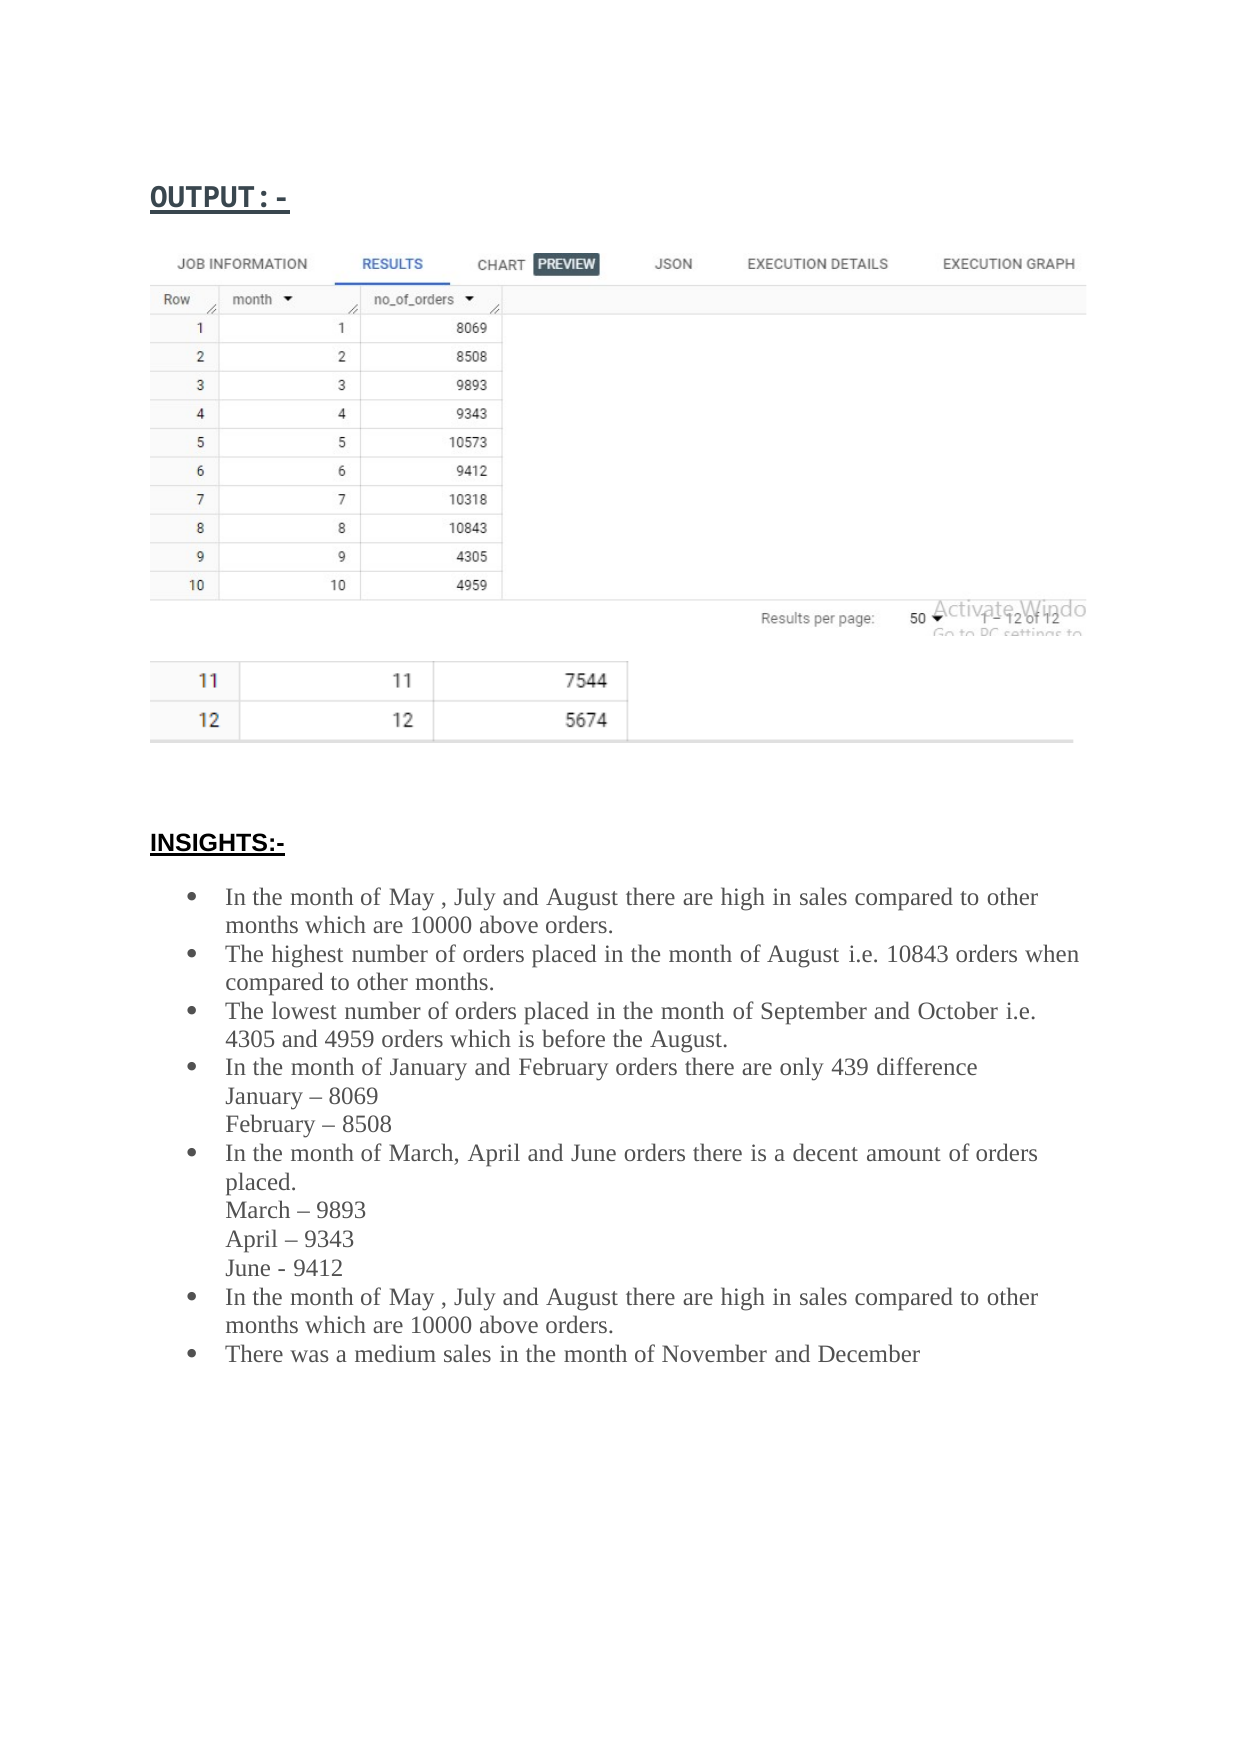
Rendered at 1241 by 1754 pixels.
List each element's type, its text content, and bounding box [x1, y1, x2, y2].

subtitle OUTPUT:- [150, 176, 1103, 216]
text INSIGHTS:- [150, 828, 1103, 857]
list The highest number of orders placed in the month of August i.e. 10843 orders when compared to other months. [187, 939, 1082, 996]
list In the month of January and February orders there are only 439 difference January – 8069 [187, 1053, 981, 1109]
list The lowest number of orders placed in the month of September and October i.e. 4305 and 4959 orders which is before the August. [187, 997, 1039, 1053]
text March – 9893 [225, 1196, 1103, 1224]
text February – 8508 [225, 1110, 1103, 1138]
list In the month of May , July and August there are high in sales compared to other months which are 10000 above orders. [187, 883, 1047, 939]
list In the month of May , July and August there are high in sales compared to other months which are 10000 above orders. [187, 1282, 1047, 1339]
text June - 9412 [225, 1253, 1103, 1282]
picture [150, 253, 1087, 636]
picture [150, 661, 1074, 743]
list In the month of March, April and June orders there is a decent amount of orders placed. [187, 1138, 1041, 1196]
text April – 9343 [225, 1224, 1103, 1253]
list There was a medium sales in the month of November and December [187, 1339, 1103, 1367]
